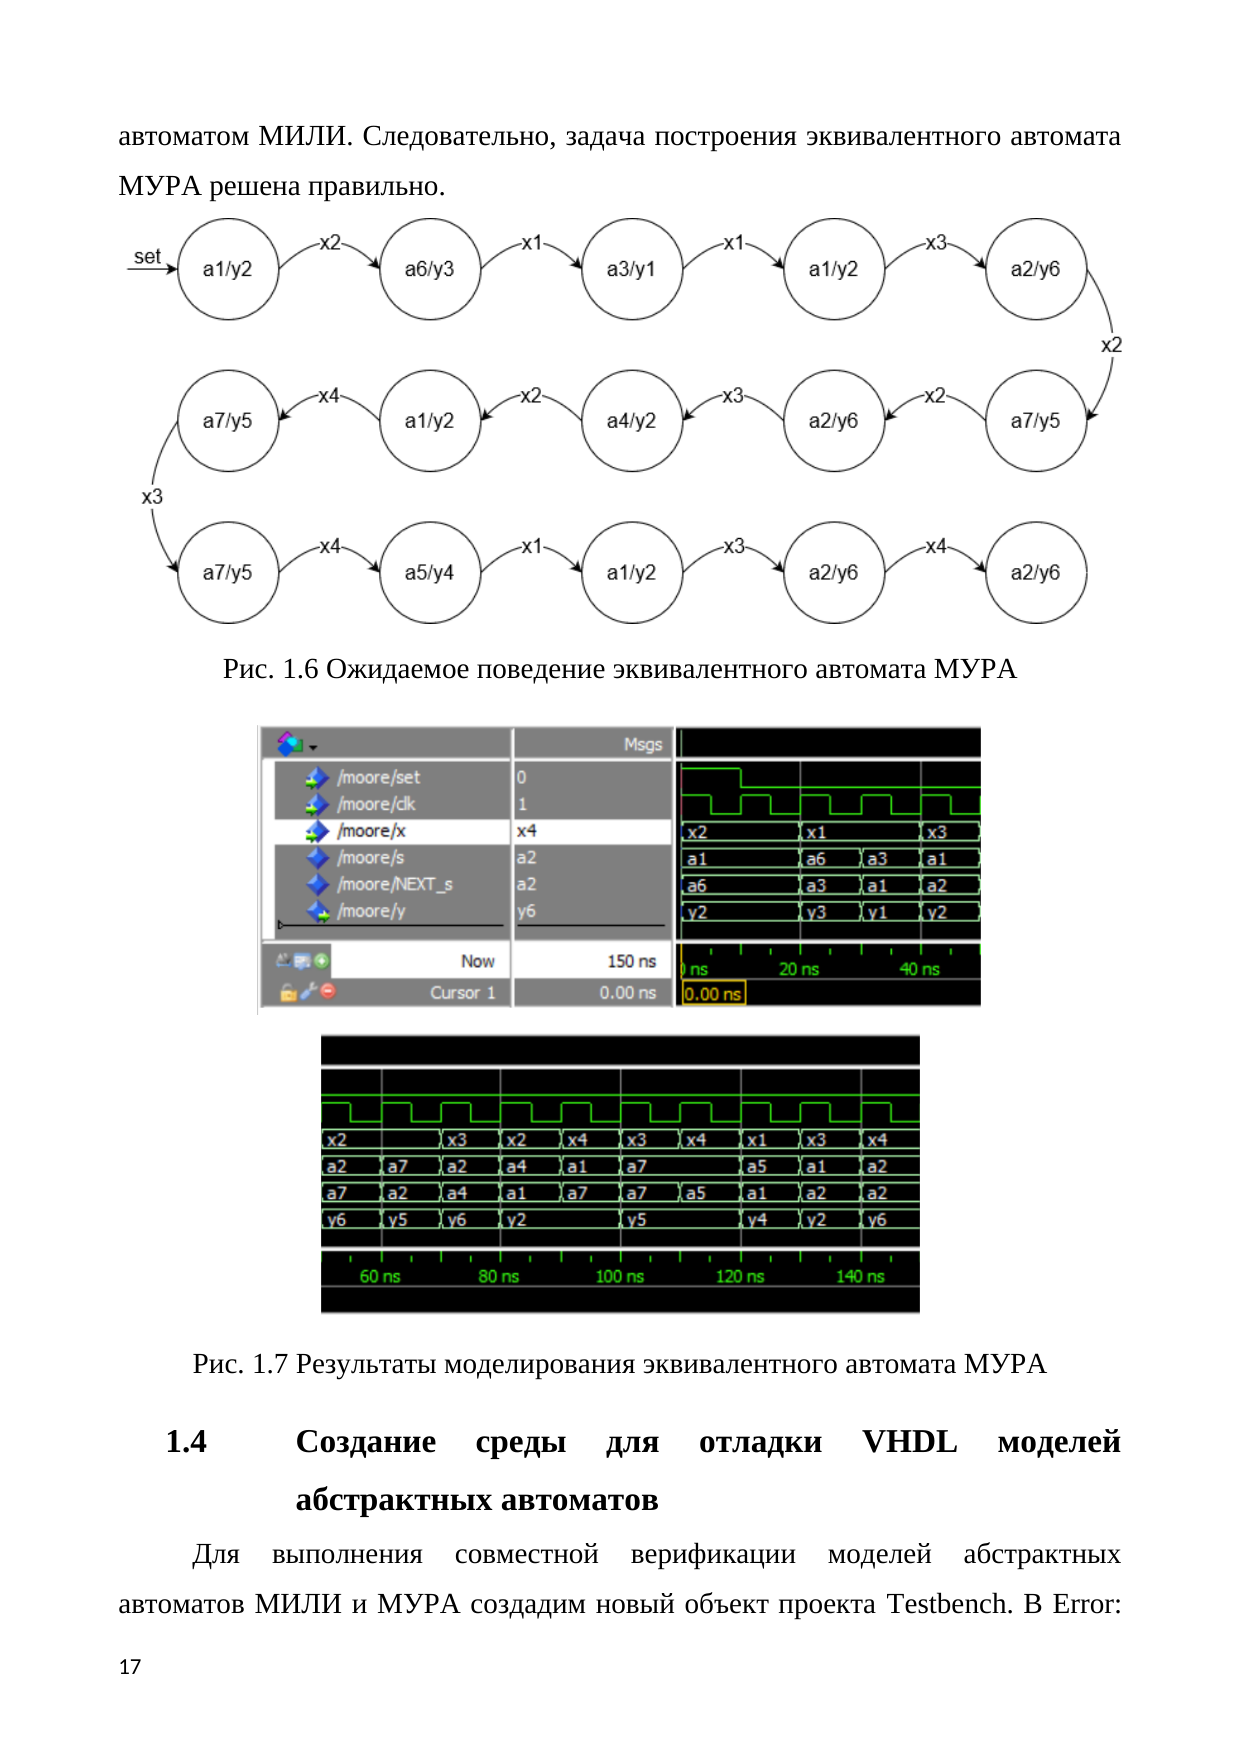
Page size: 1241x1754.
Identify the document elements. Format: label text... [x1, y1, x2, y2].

picture [257, 722, 984, 1015]
text Рис. 1.6 Ожидаемое поведение эквивалентного автомата МУРА [118, 651, 1122, 684]
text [118, 118, 1122, 202]
picture [318, 1031, 922, 1319]
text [118, 1536, 1122, 1620]
subtitle Создание среды для отладки VHDL моделей абстрактных автоматов [207, 1421, 1122, 1517]
picture [118, 218, 1123, 624]
text Рис. 1.7 Результаты моделирования эквивалентного автомата МУРА [118, 1346, 1122, 1379]
